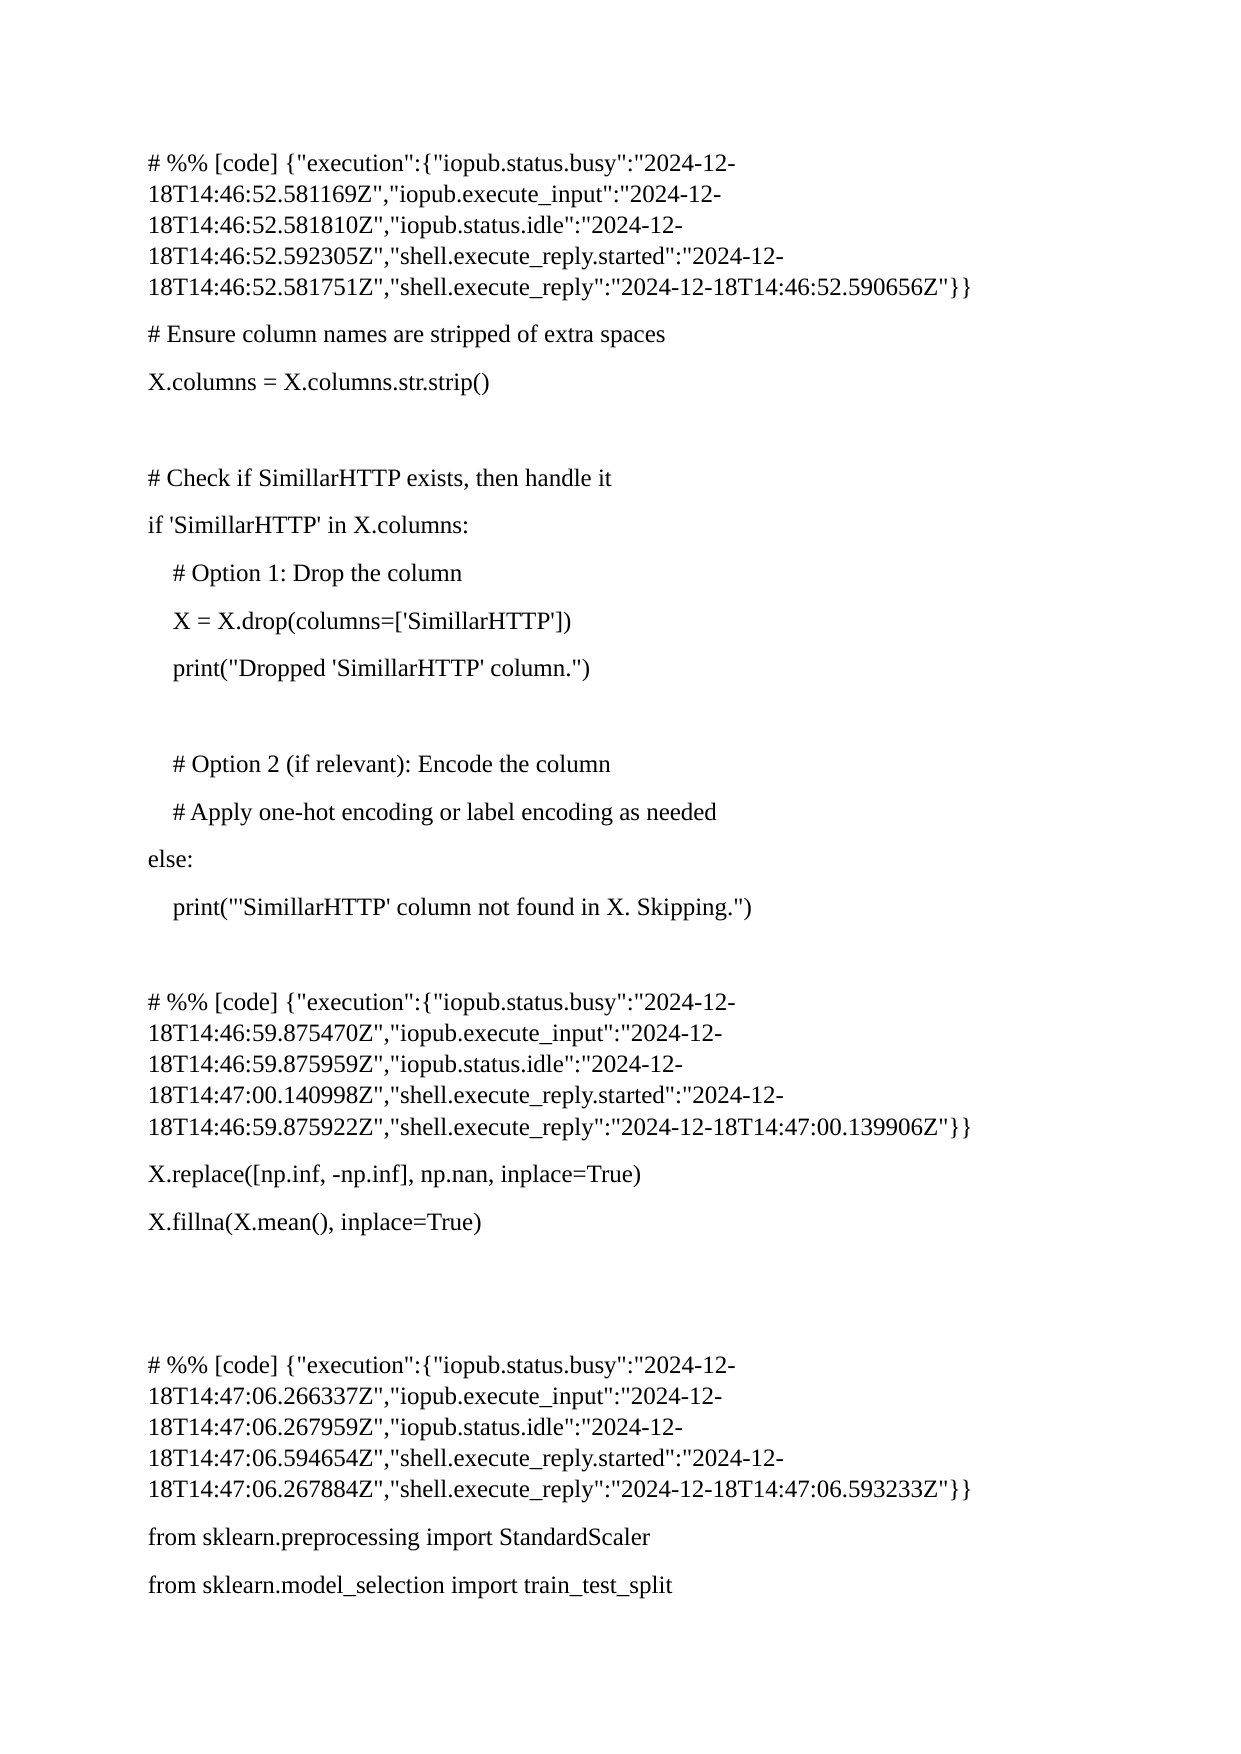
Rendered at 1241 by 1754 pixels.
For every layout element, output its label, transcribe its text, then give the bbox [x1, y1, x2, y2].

text # %% [code] {"execution":{"iopub.status.busy":"2024-12-18T14:46:52.581169Z","iopub.execute_input":"2024-12-18T14:46:52.581810Z","iopub.status.idle":"2024-12-18T14:46:52.592305Z","shell.execute_reply.started":"2024-12-18T14:46:52.581751Z","shell.execute_reply":"2024-12-18T14:46:52.590656Z"}} [148, 148, 1093, 301]
text X = X.drop(columns=['SimillarHTTP']) [148, 606, 1093, 634]
text # Option 1: Drop the column [148, 558, 1093, 587]
text from sklearn.preprocessing import StandardScaler [148, 1522, 1093, 1551]
text # %% [code] {"execution":{"iopub.status.busy":"2024-12-18T14:47:06.266337Z","iopub.execute_input":"2024-12-18T14:47:06.267959Z","iopub.status.idle":"2024-12-18T14:47:06.594654Z","shell.execute_reply.started":"2024-12-18T14:47:06.267884Z","shell.execute_reply":"2024-12-18T14:47:06.593233Z"}} [148, 1350, 1093, 1503]
text print("'SimillarHTTP' column not found in X. Skipping.") [148, 892, 1093, 921]
text X.columns = X.columns.str.strip() [148, 367, 1093, 396]
text else: [148, 844, 1093, 873]
text # Check if SimillarHTTP exists, then handle it [148, 463, 1093, 491]
text # Option 2 (if relevant): Encode the column [148, 749, 1093, 778]
text if 'SimillarHTTP' in X.columns: [148, 510, 1093, 539]
text print("Dropped 'SimillarHTTP' column.") [148, 653, 1093, 682]
text from sklearn.model_selection import train_test_split [148, 1570, 1093, 1598]
text # Ensure column names are stripped of extra spaces [148, 319, 1093, 348]
text X.fillna(X.mean(), inplace=True) [148, 1207, 1093, 1236]
text # Apply one-hot encoding or label encoding as needed [148, 797, 1093, 825]
text X.replace([np.inf, -np.inf], np.nan, inplace=True) [148, 1159, 1093, 1188]
text # %% [code] {"execution":{"iopub.status.busy":"2024-12-18T14:46:59.875470Z","iopub.execute_input":"2024-12-18T14:46:59.875959Z","iopub.status.idle":"2024-12-18T14:47:00.140998Z","shell.execute_reply.started":"2024-12-18T14:46:59.875922Z","shell.execute_reply":"2024-12-18T14:47:00.139906Z"}} [148, 987, 1093, 1140]
